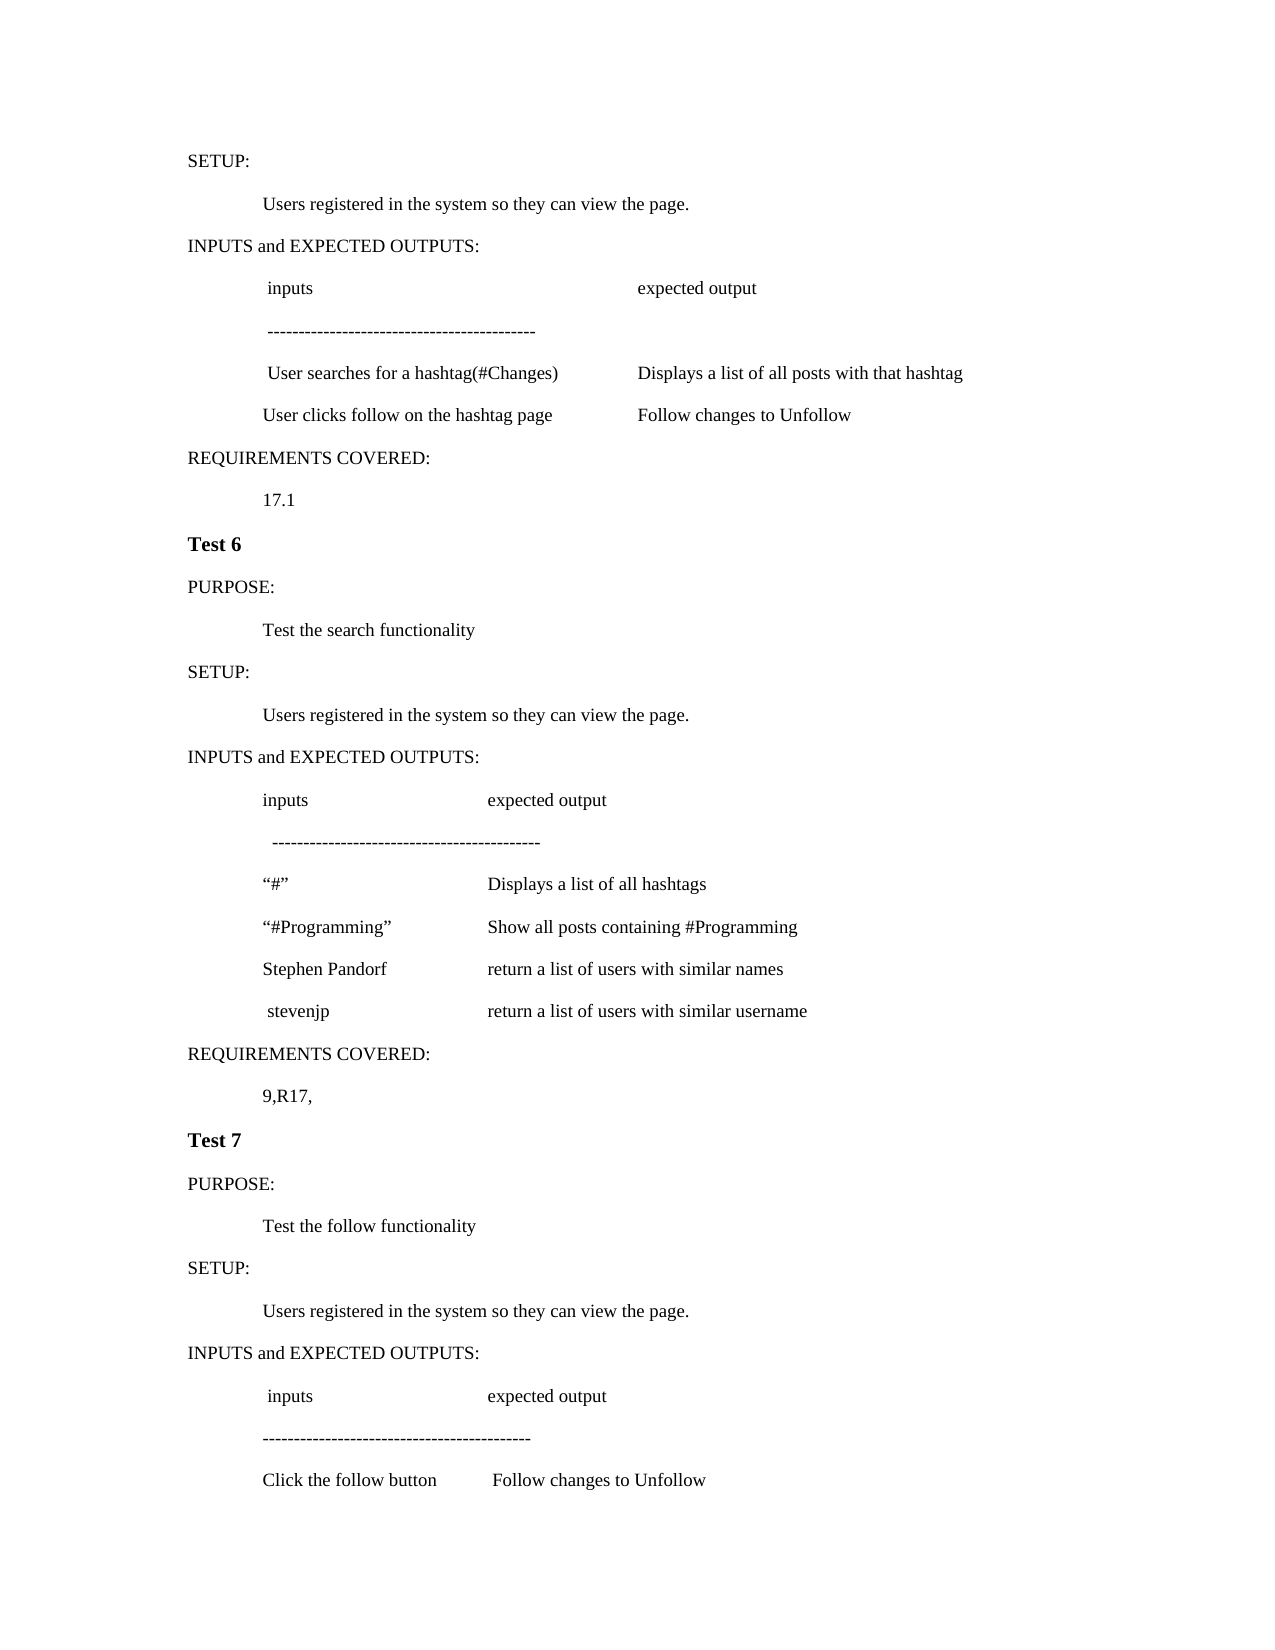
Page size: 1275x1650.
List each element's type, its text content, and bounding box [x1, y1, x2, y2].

text INPUTS and EXPECTED OUTPUTS: [187, 235, 1087, 256]
text Test the search functionality [187, 619, 1087, 640]
text ------------------------------------------- [187, 319, 1087, 341]
text User searches for a hashtag(#Changes) Displays a list of all posts with that hashtag [187, 362, 1087, 383]
text INPUTS and EXPECTED OUTPUTS: [187, 1342, 1087, 1364]
text 9,R17, [187, 1085, 1087, 1107]
text REQUIREMENTS COVERED: [187, 1043, 1087, 1064]
text inputs expected output [187, 277, 1087, 299]
text SETUP: [187, 150, 1087, 172]
text PURPOSE: [187, 576, 1087, 598]
text User clicks follow on the hashtag page Follow changes to Unfollow [187, 404, 1087, 426]
text inputs expected output [187, 1384, 1087, 1406]
text ------------------------------------------- [187, 831, 1087, 852]
text INPUTS and EXPECTED OUTPUTS: [187, 746, 1087, 768]
text PURPOSE: [187, 1172, 1087, 1194]
text stevenjp return a list of users with similar username [187, 1000, 1087, 1022]
text Test the follow functionality [187, 1215, 1087, 1236]
text Users registered in the system so they can view the page. [187, 192, 1087, 214]
text 17.1 [187, 489, 1087, 511]
text Users registered in the system so they can view the page. [187, 1300, 1087, 1321]
text Click the follow button Follow changes to Unfollow [187, 1469, 1087, 1491]
text ------------------------------------------- [187, 1427, 1087, 1448]
text SETUP: [187, 661, 1087, 683]
text Test 6 [187, 532, 1087, 556]
text “#” Displays a list of all hashtags [187, 873, 1087, 895]
text inputs expected output [187, 788, 1087, 810]
text Stephen Pandorf return a list of users with similar names [187, 958, 1087, 979]
text Users registered in the system so they can view the page. [187, 704, 1087, 725]
text SETUP: [187, 1257, 1087, 1279]
text REQUIREMENTS COVERED: [187, 447, 1087, 468]
text Test 7 [187, 1128, 1087, 1152]
text “#Programming” Show all posts containing #Programming [187, 916, 1087, 937]
